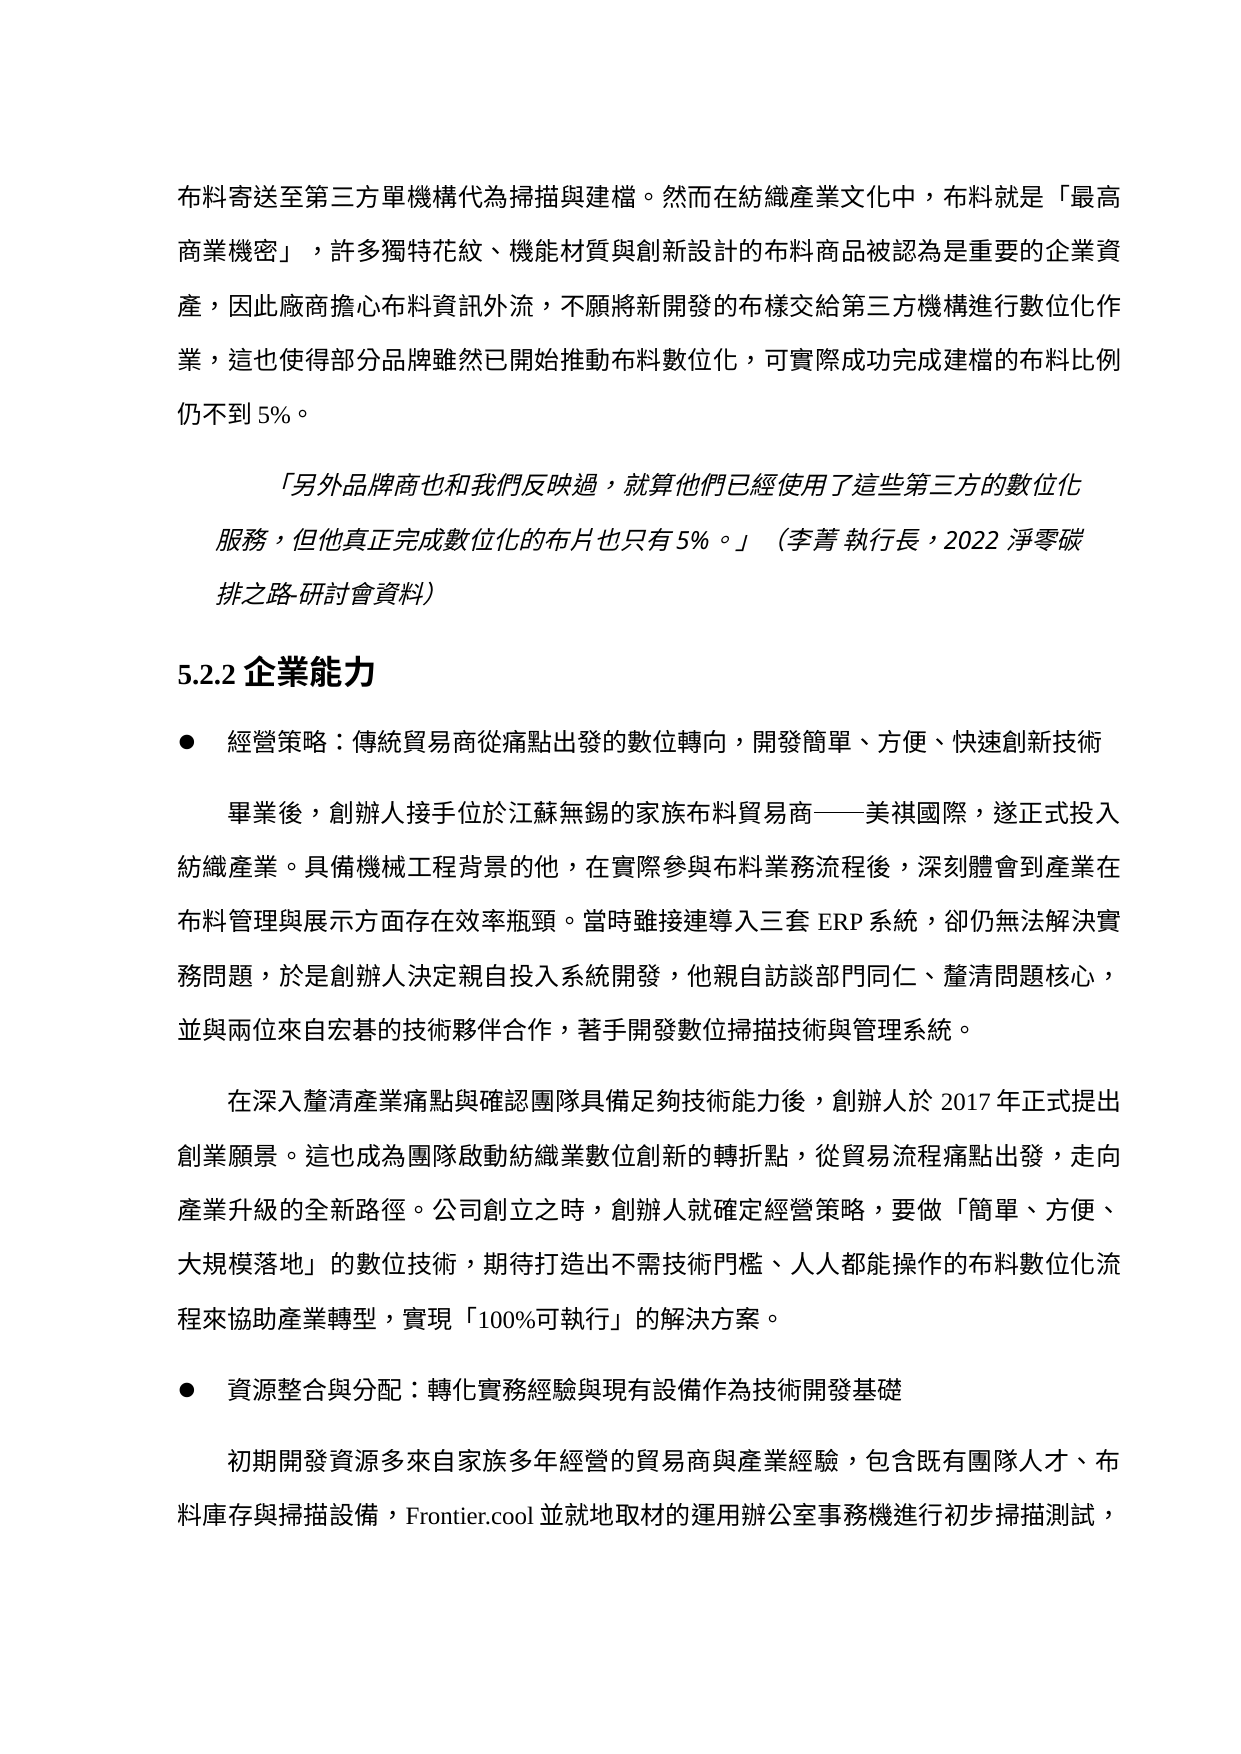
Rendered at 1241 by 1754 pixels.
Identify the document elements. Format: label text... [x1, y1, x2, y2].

text 在深入釐清產業痛點與確認團隊具備足夠技術能力後，創辦人於2017年正式提出創業願景。這也成為團隊啟動紡織業數位創新的轉折點，從貿易流程痛點出發，走向產業升級的全新路徑。公司創立之時，創辦人就確定經營策略，要做「簡單、方便、大規模落地」的數位技術，期待打造出不需技術門檻、人人都能操作的布料數位化流程來協助產業轉型，實現「100%可執行」的解決方案。 [177, 1082, 1122, 1335]
text 「另外品牌商也和我們反映過，就算他們已經使用了這些第三方的數位化服務，但他真正完成數位化的布片也只有5%。」（李菁 執行長，2022 淨零碳排之路-研討會資料） [215, 466, 1084, 611]
text 資源整合與分配：轉化實務經驗與現有設備作為技術開發基礎 [177, 1370, 1122, 1406]
subtitle 5.2.2 企業能力 [177, 646, 1122, 694]
text 經營策略：傳統貿易商從痛點出發的數位轉向，開發簡單、方便、快速創新技術 [177, 722, 1122, 758]
text 畢業後，創辦人接手位於江蘇無錫的家族布料貿易商──美祺國際，遂正式投入紡織產業。具備機械工程背景的他，在實際參與布料業務流程後，深刻體會到產業在布料管理與展示方面存在效率瓶頸。當時雖接連導入三套ERP系統，卻仍無法解決實務問題，於是創辦人決定親自投入系統開發，他親自訪談部門同仁、釐清問題核心，並與兩位來自宏碁的技術夥伴合作，著手開發數位掃描技術與管理系統。 [177, 793, 1122, 1047]
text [177, 177, 1122, 431]
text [177, 1441, 1122, 1532]
